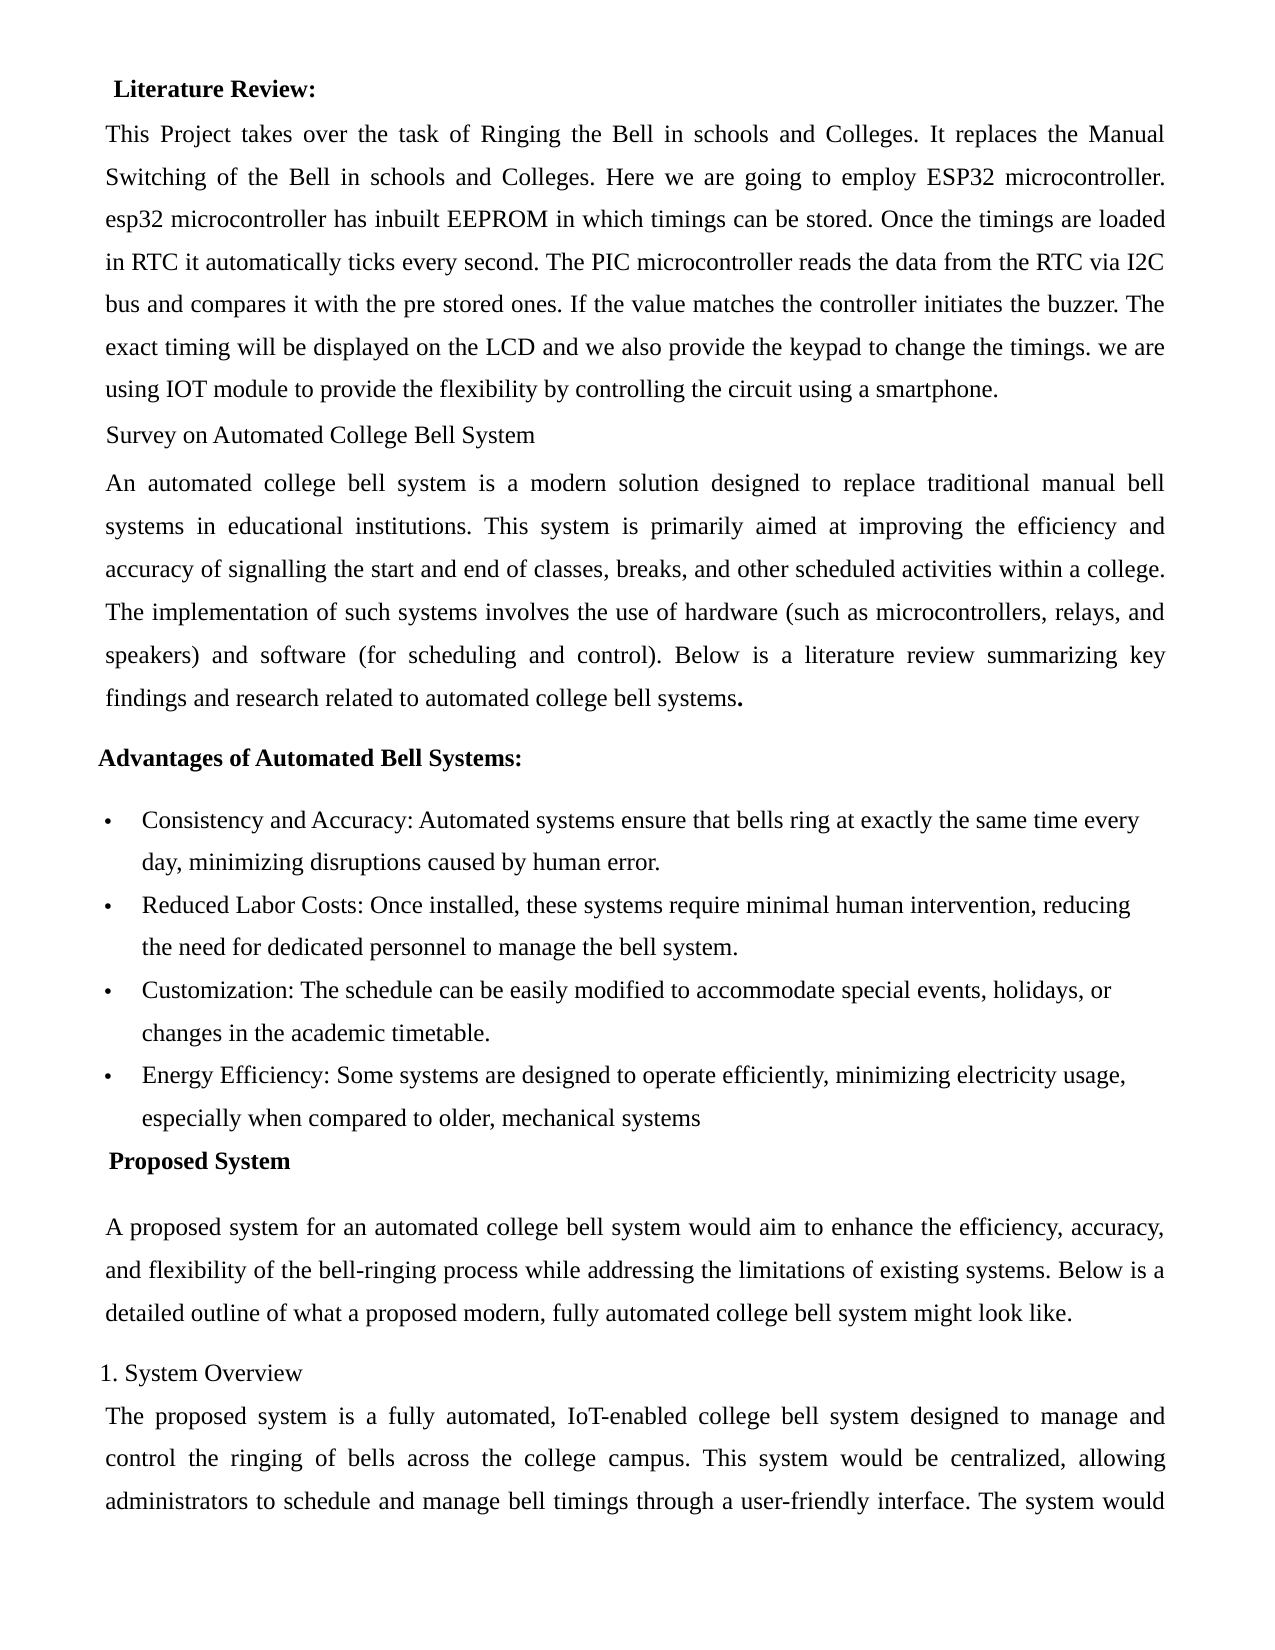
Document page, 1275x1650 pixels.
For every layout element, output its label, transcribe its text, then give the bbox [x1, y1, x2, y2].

text Survey on Automated College Bell System [31, 421, 1167, 449]
list Consistency and Accuracy: Automated systems ensure that bells ring at exactly the same time every day, minimizing disruptions caused by human error. [104, 805, 1167, 876]
text An automated college bell system is a modern solution designed to replace traditional manual bell systems in educational institutions. This system is primarily aimed at improving the efficiency and accuracy of signalling the start and end of classes, breaks, and other scheduled activities within a college. The implementation of such systems involves the use of hardware (such as microcontrollers, relays, and speakers) and software (for scheduling and control). Below is a literature review summarizing key findings and research related to automated college bell systems. [105, 468, 1167, 711]
list Customization: The schedule can be easily modified to accommodate special events, holidays, or changes in the academic timetable. [104, 975, 1167, 1047]
text Literature Review: [107, 74, 1167, 103]
list Energy Efficiency: Some systems are designed to operate efficiently, minimizing electricity usage, especially when compared to older, mechanical systems [104, 1061, 1167, 1132]
list Reduced Labor Costs: Once installed, these systems require minimal human intervention, reducing the need for dedicated personnel to manage the bell system. [104, 890, 1167, 961]
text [105, 1401, 1167, 1515]
text Proposed System [108, 1146, 1167, 1175]
text This Project takes over the task of Ringing the Bell in schools and Colleges. It replaces the Manual Switching of the Bell in schools and Colleges. Here we are going to employ ESP32 microcontroller. esp32 microcontroller has inbuilt EEPROM in which timings can be stored. Once the timings are loaded in RTC it automatically ticks every second. The PIC microcontroller reads the data from the RTC via I2C bus and compares it with the pre stored ones. If the value matches the controller initiates the buzzer. The exact timing will be displayed on the LCD and we also provide the keypad to change the timings. we are using IOT module to provide the flexibility by controlling the circuit using a smartphone. [105, 119, 1167, 403]
text A proposed system for an automated college bell system would aim to enhance the efficiency, accuracy, and flexibility of the bell-ringing process while addressing the limitations of existing systems. Below is a detailed outline of what a proposed modern, fully automated college bell system might look like. [105, 1212, 1167, 1327]
text 1. System Overview [31, 1358, 1167, 1387]
text Advantages of Automated Bell Systems: [31, 743, 1167, 771]
